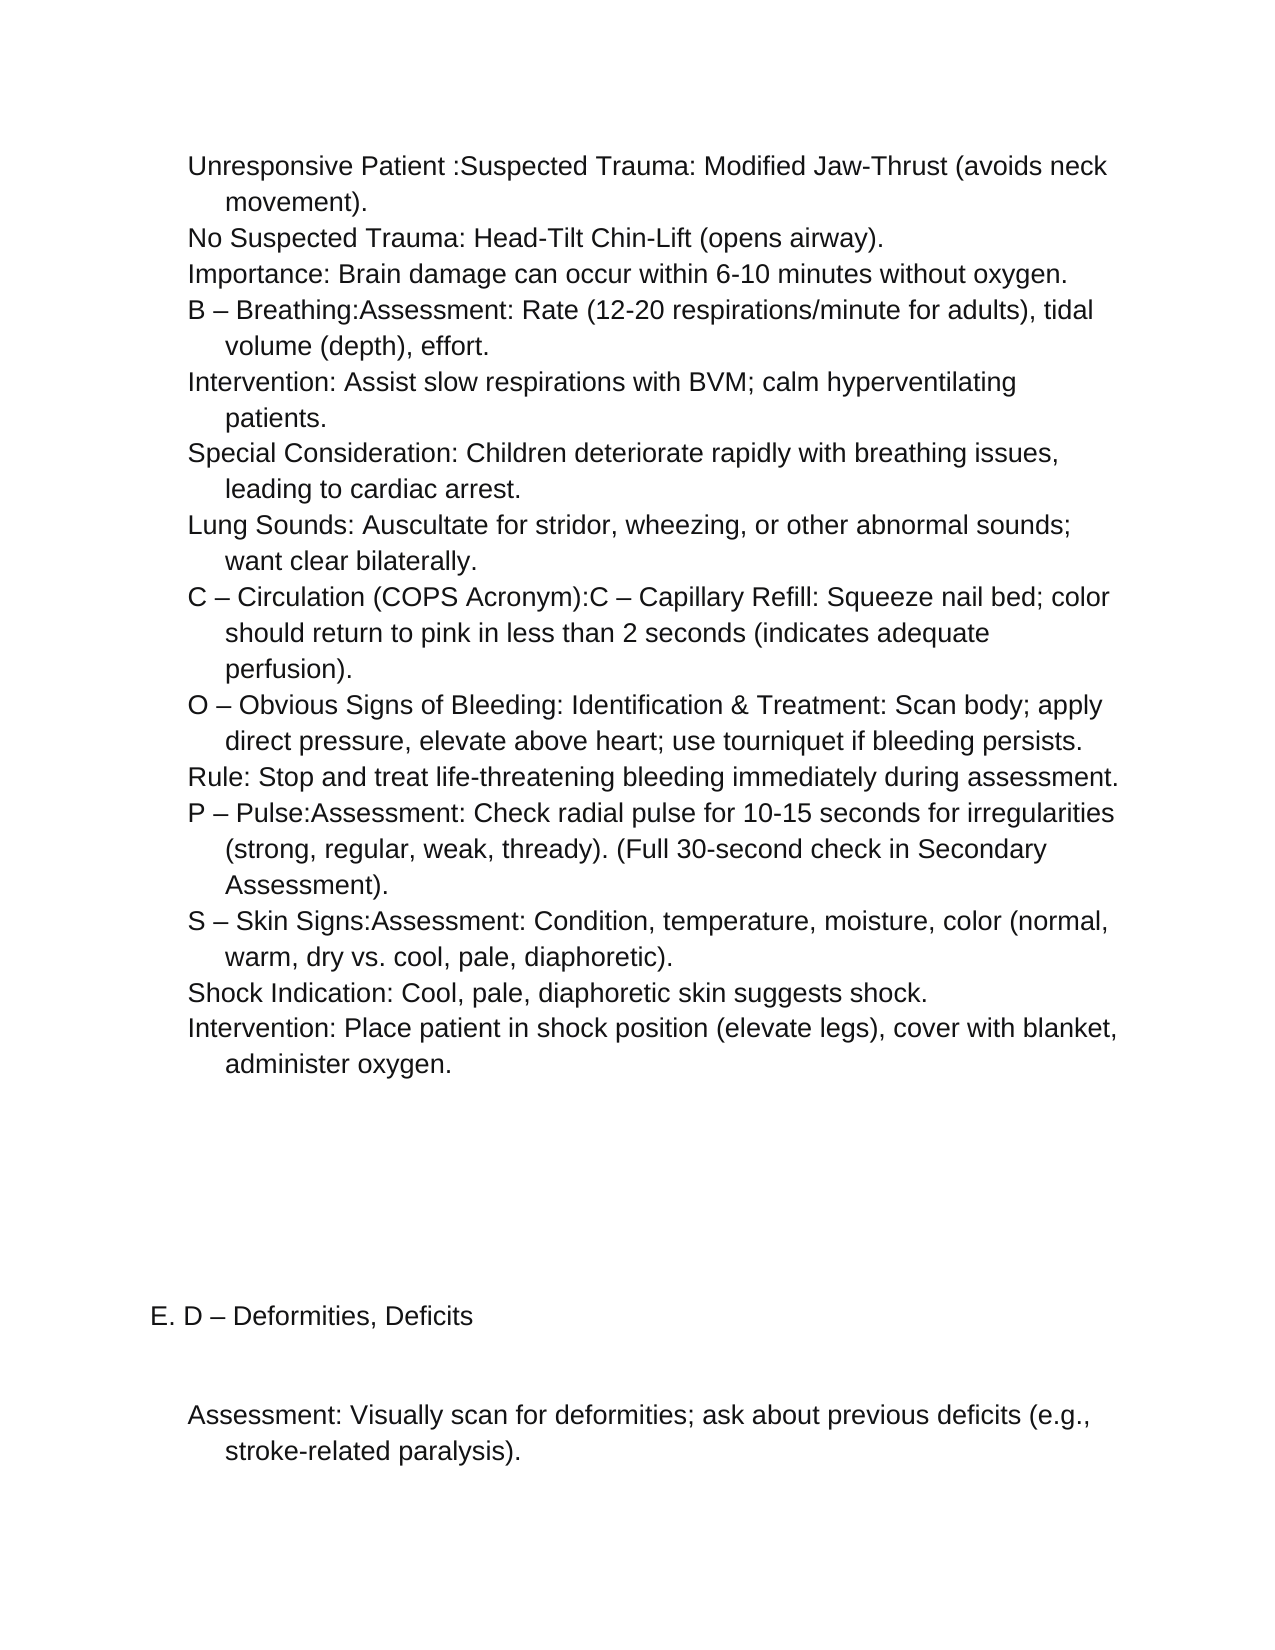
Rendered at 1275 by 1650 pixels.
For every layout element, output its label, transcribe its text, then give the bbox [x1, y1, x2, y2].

list Intervention: Assist slow respirations with BVM; calm hyperventilating patients. [187, 366, 1125, 433]
list S – Skin Signs:Assessment: Condition, temperature, moisture, color (normal, warm, dry vs. cool, pale, diaphoretic). [187, 905, 1125, 972]
list Assessment: Visually scan for deformities; ask about previous deficits (e.g., stroke-related paralysis). [187, 1399, 1125, 1466]
list Importance: Brain damage can occur within 6-10 minutes without oxygen. [187, 258, 1125, 289]
list P – Pulse:Assessment: Check radial pulse for 10-15 seconds for irregularities (strong, regular, weak, thready). (Full 30-second check in Secondary Assessment). [187, 797, 1125, 900]
list Special Consideration: Children deteriorate rapidly with breathing issues, leading to cardiac arrest. [187, 437, 1125, 505]
list C – Circulation (COPS Acronym):C – Capillary Refill: Squeeze nail bed; color should return to pink in less than 2 seconds (indicates adequate perfusion). [187, 581, 1125, 684]
list Lung Sounds: Auscultate for stridor, wheezing, or other abnormal sounds; want clear bilaterally. [187, 509, 1125, 577]
list Intervention: Place patient in shock position (elevate legs), cover with blanket, administer oxygen. [187, 1012, 1125, 1080]
list Shock Indication: Cool, pale, diaphoretic skin suggests shock. [187, 977, 1125, 1008]
subtitle E. D – Deformities, Deficits [150, 1300, 1125, 1331]
list O – Obvious Signs of Bleeding: Identification & Treatment: Scan body; apply direct pressure, elevate above heart; use tourniquet if bleeding persists. [187, 689, 1125, 756]
list Unresponsive Patient :Suspected Trauma: Modified Jaw-Thrust (avoids neck movement). [187, 150, 1125, 217]
list Rule: Stop and treat life-threatening bleeding immediately during assessment. [187, 761, 1125, 792]
list B – Breathing:Assessment: Rate (12-20 respirations/minute for adults), tidal volume (depth), effort. [187, 294, 1125, 361]
list No Suspected Trauma: Head-Tilt Chin-Lift (opens airway). [187, 222, 1125, 253]
